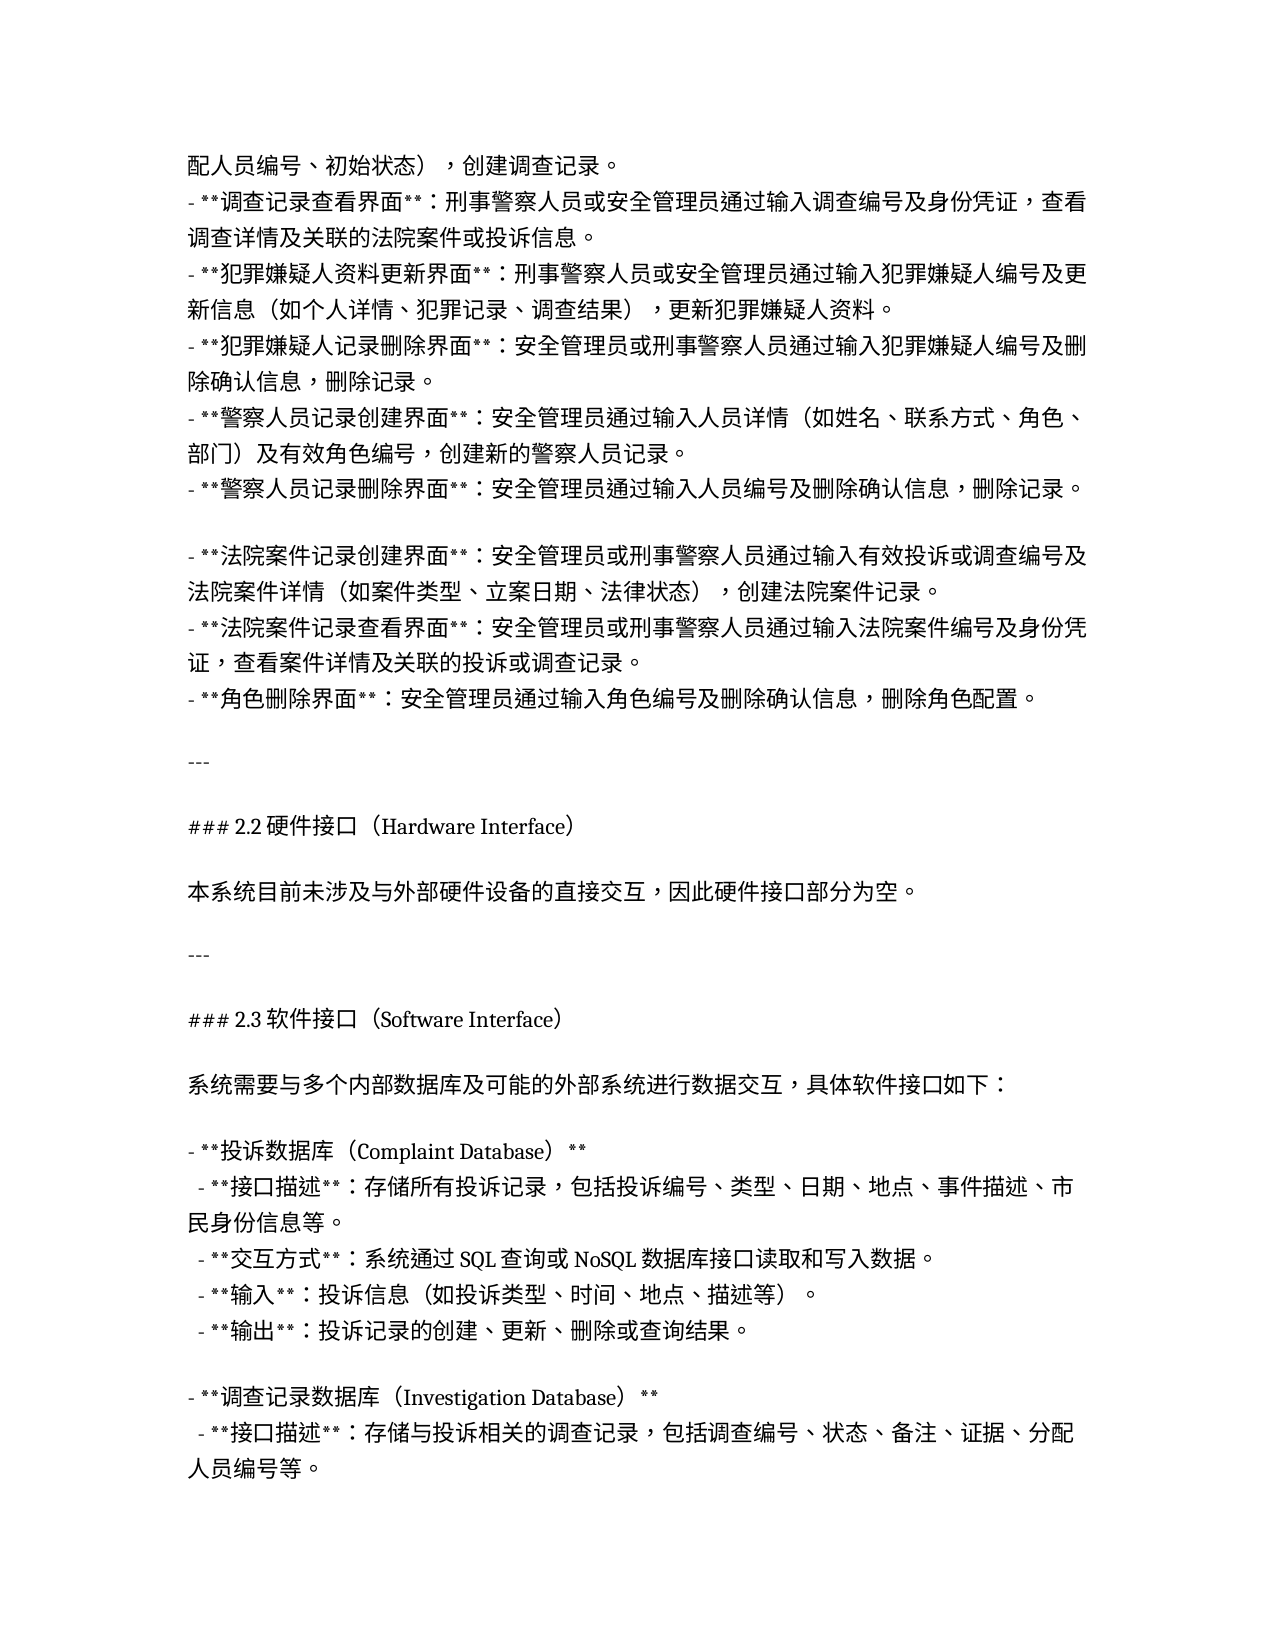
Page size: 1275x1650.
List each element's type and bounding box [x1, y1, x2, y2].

text [187, 150, 1087, 1484]
